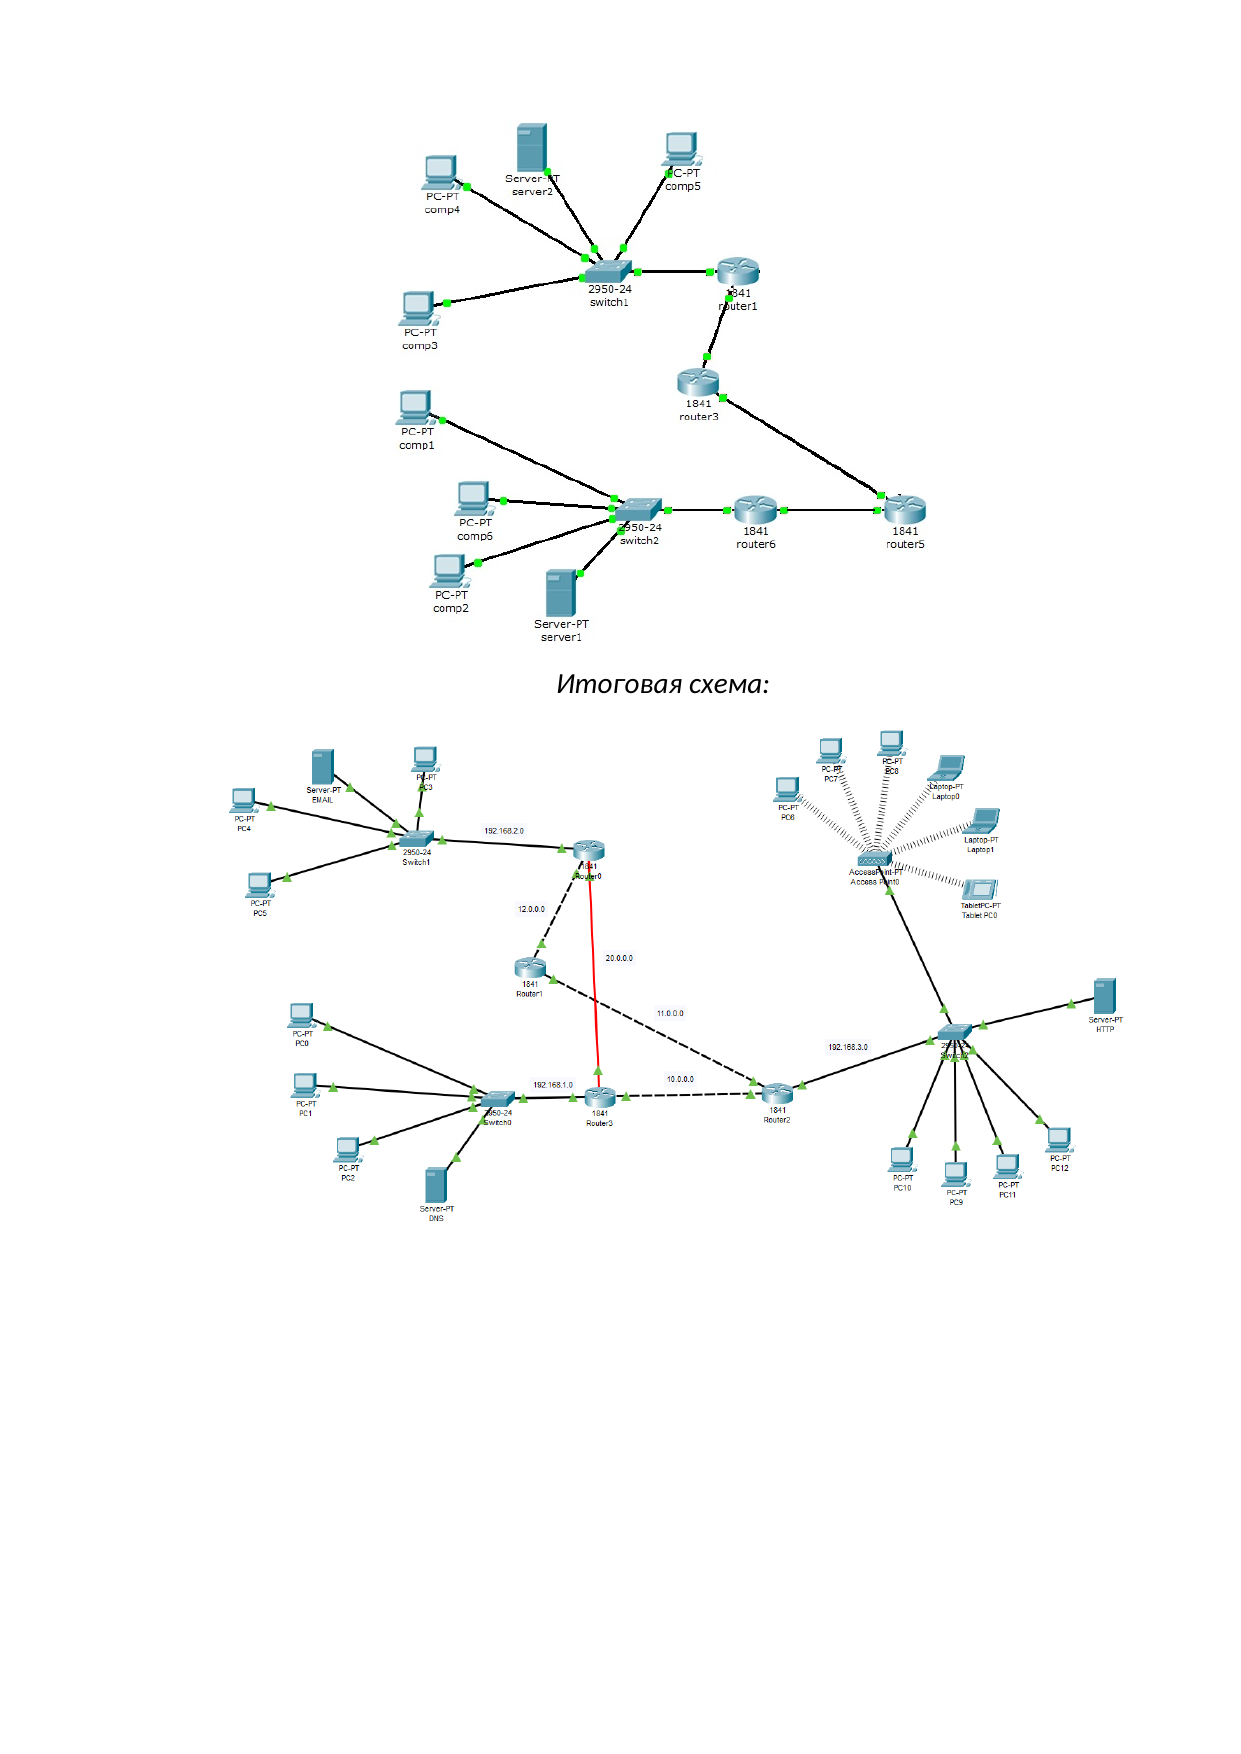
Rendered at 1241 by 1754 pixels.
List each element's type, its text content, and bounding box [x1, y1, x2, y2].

picture [177, 720, 1152, 1225]
picture [395, 118, 934, 646]
text Итоговая схема: [177, 665, 1152, 701]
